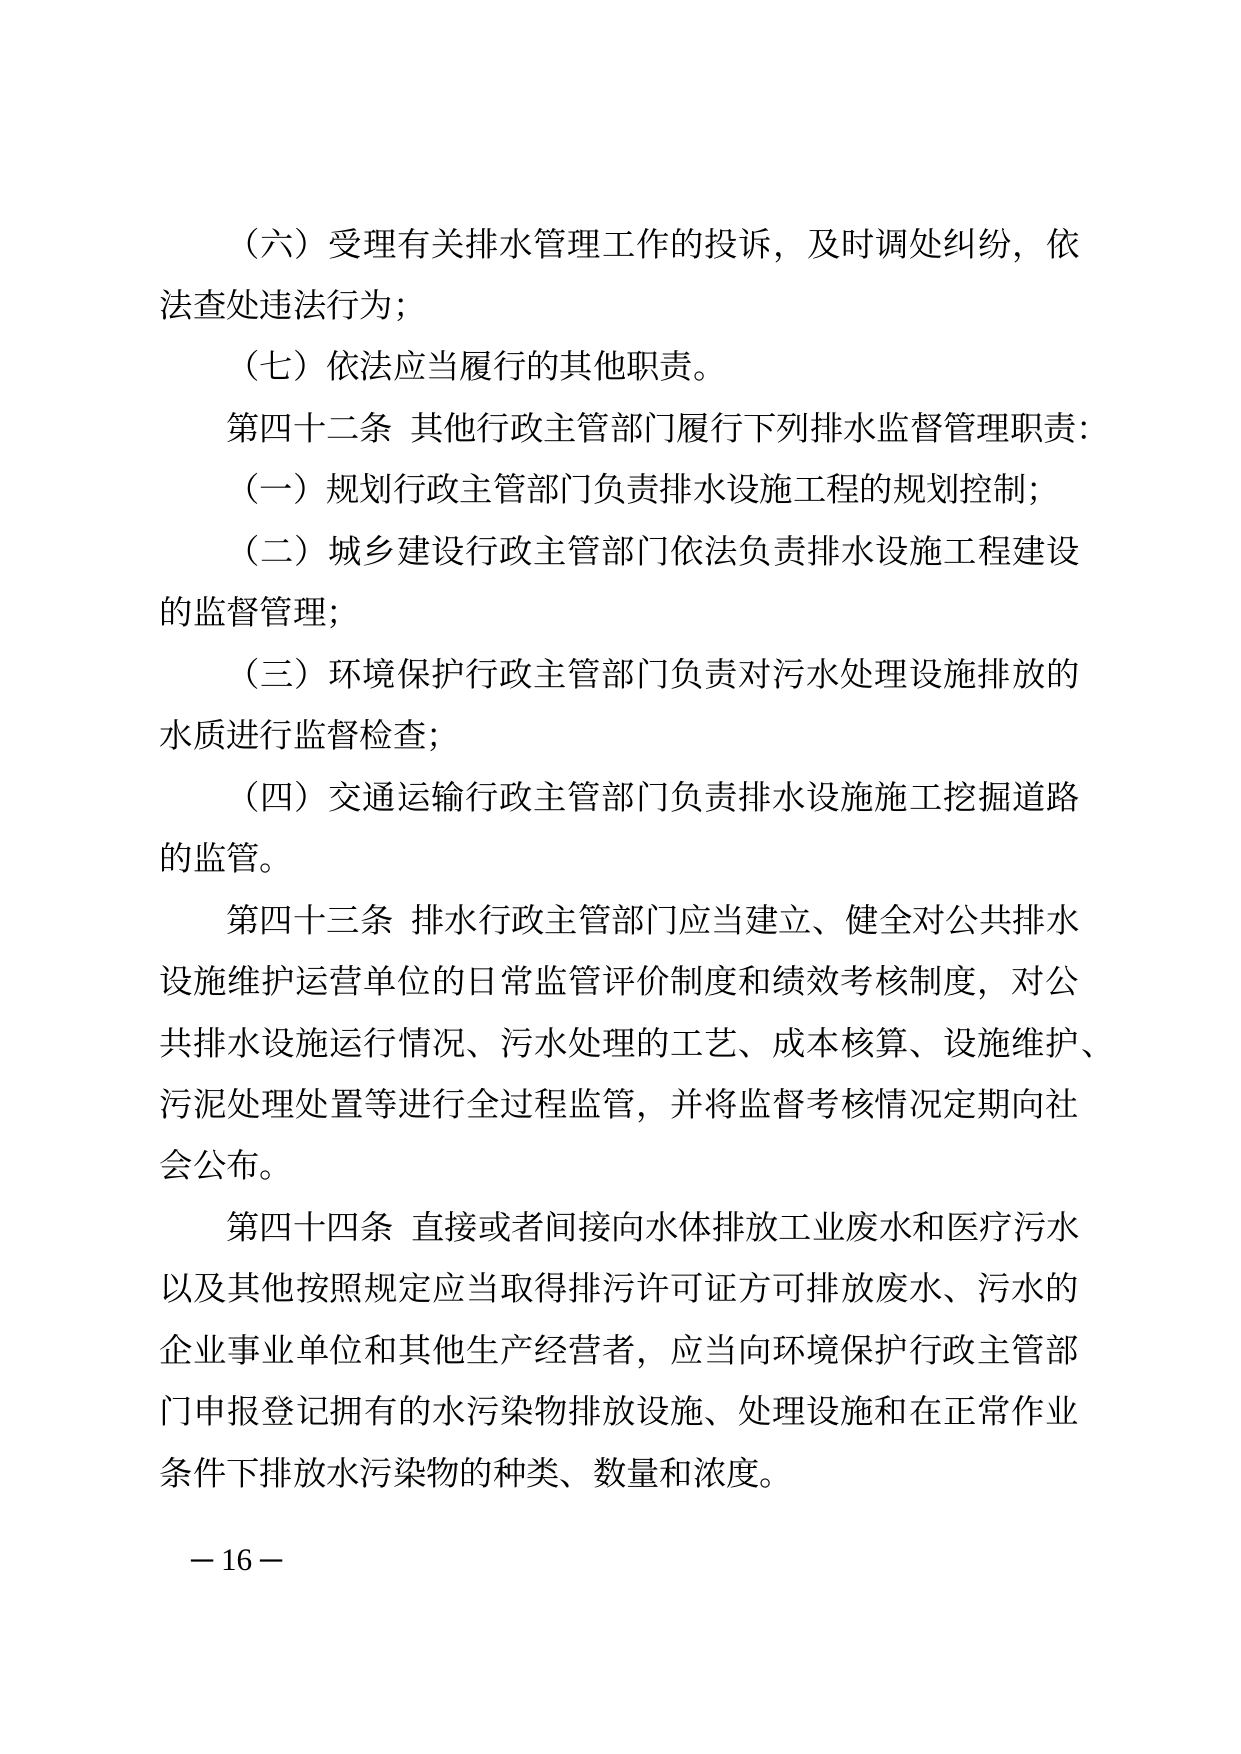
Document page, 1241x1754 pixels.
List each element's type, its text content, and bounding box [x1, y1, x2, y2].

text （一）规划行政主管部门负责排水设施工程的规划控制； [159, 453, 1081, 514]
text （六）受理有关排水管理工作的投诉，及时调处纠纷，依法查处违法行为； [159, 207, 1081, 330]
text （七）依法应当履行的其他职责。 [159, 330, 1081, 391]
text 第四十二条 其他行政主管部门履行下列排水监督管理职责： [159, 391, 1081, 453]
text （二）城乡建设行政主管部门依法负责排水设施工程建设的监督管理； [159, 514, 1081, 637]
text 第四十三条 排水行政主管部门应当建立、健全对公共排水设施维护运营单位的日常监管评价制度和绩效考核制度，对公共排水设施运行情况、污水处理的工艺、成本核算、设施维护、污泥处理处置等进行全过程监管，并将监督考核情况定期向社会公布。 [159, 883, 1081, 1190]
text （三）环境保护行政主管部门负责对污水处理设施排放的水质进行监督检查； [159, 637, 1081, 760]
text 第四十四条 直接或者间接向水体排放工业废水和医疗污水以及其他按照规定应当取得排污许可证方可排放废水、污水的企业事业单位和其他生产经营者，应当向环境保护行政主管部门申报登记拥有的水污染物排放设施、处理设施和在正常作业条件下排放水污染物的种类、数量和浓度。 [159, 1190, 1081, 1497]
text （四）交通运输行政主管部门负责排水设施施工挖掘道路的监管。 [159, 760, 1081, 883]
